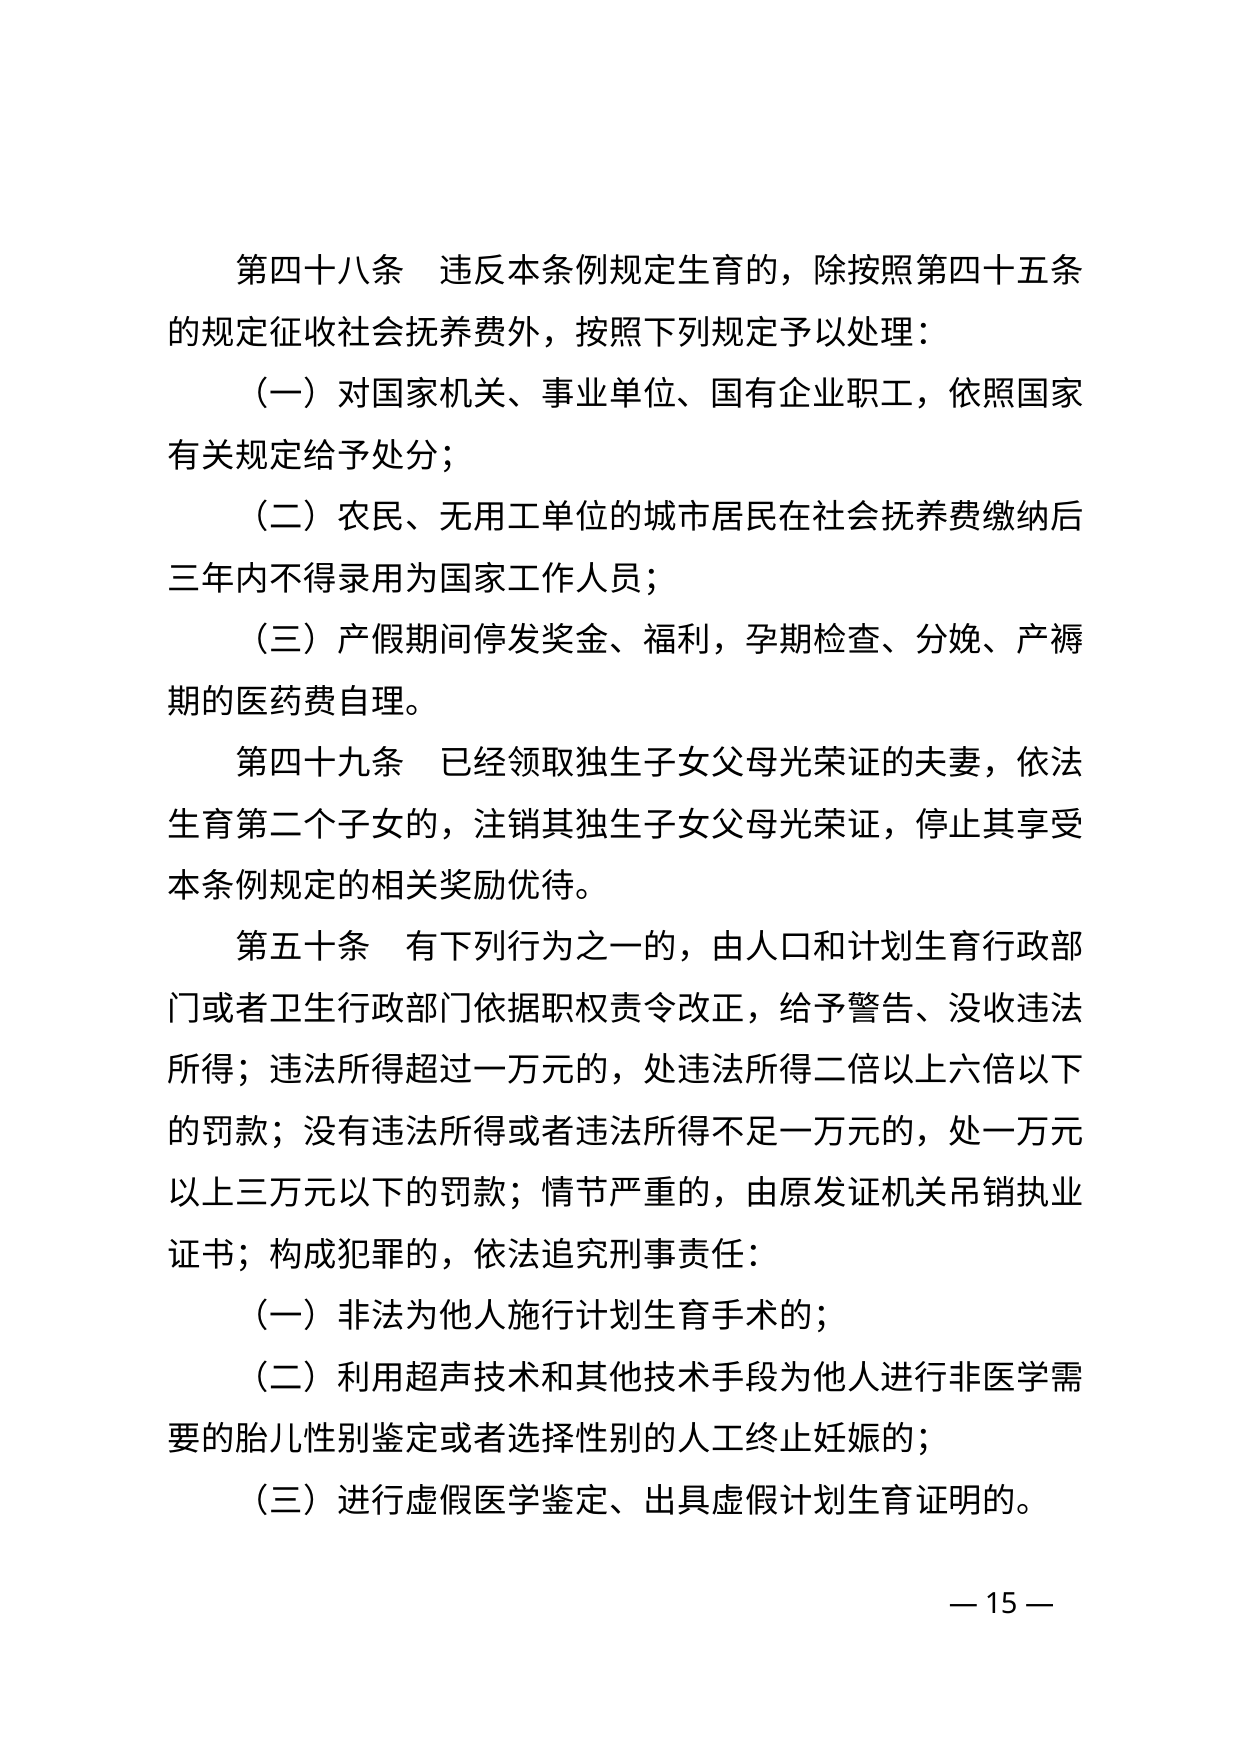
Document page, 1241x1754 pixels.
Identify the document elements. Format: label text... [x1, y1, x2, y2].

text 第四十九条 已经领取独生子女父母光荣证的夫妻，依法生育第二个子女的，注销其独生子女父母光荣证，停止其享受本条例规定的相关奖励优待。 [168, 729, 1084, 914]
text 第四十八条 违反本条例规定生育的，除按照第四十五条的规定征收社会抚养费外，按照下列规定予以处理： [168, 238, 1084, 361]
text （二）利用超声技术和其他技术手段为他人进行非医学需要的胎儿性别鉴定或者选择性别的人工终止妊娠的； [168, 1344, 1084, 1467]
text （二）农民、无用工单位的城市居民在社会抚养费缴纳后三年内不得录用为国家工作人员； [168, 483, 1084, 606]
text 第五十条 有下列行为之一的，由人口和计划生育行政部门或者卫生行政部门依据职权责令改正，给予警告、没收违法所得；违法所得超过一万元的，处违法所得二倍以上六倍以下的罚款；没有违法所得或者违法所得不足一万元的，处一万元以上三万元以下的罚款；情节严重的，由原发证机关吊销执业证书；构成犯罪的，依法追究刑事责任： [168, 914, 1084, 1282]
text （一）对国家机关、事业单位、国有企业职工，依照国家有关规定给予处分； [168, 361, 1084, 483]
text （三）进行虚假医学鉴定、出具虚假计划生育证明的。 [168, 1467, 1084, 1528]
text （三）产假期间停发奖金、福利，孕期检查、分娩、产褥期的医药费自理。 [168, 606, 1084, 729]
text （一）非法为他人施行计划生育手术的； [168, 1282, 1084, 1344]
